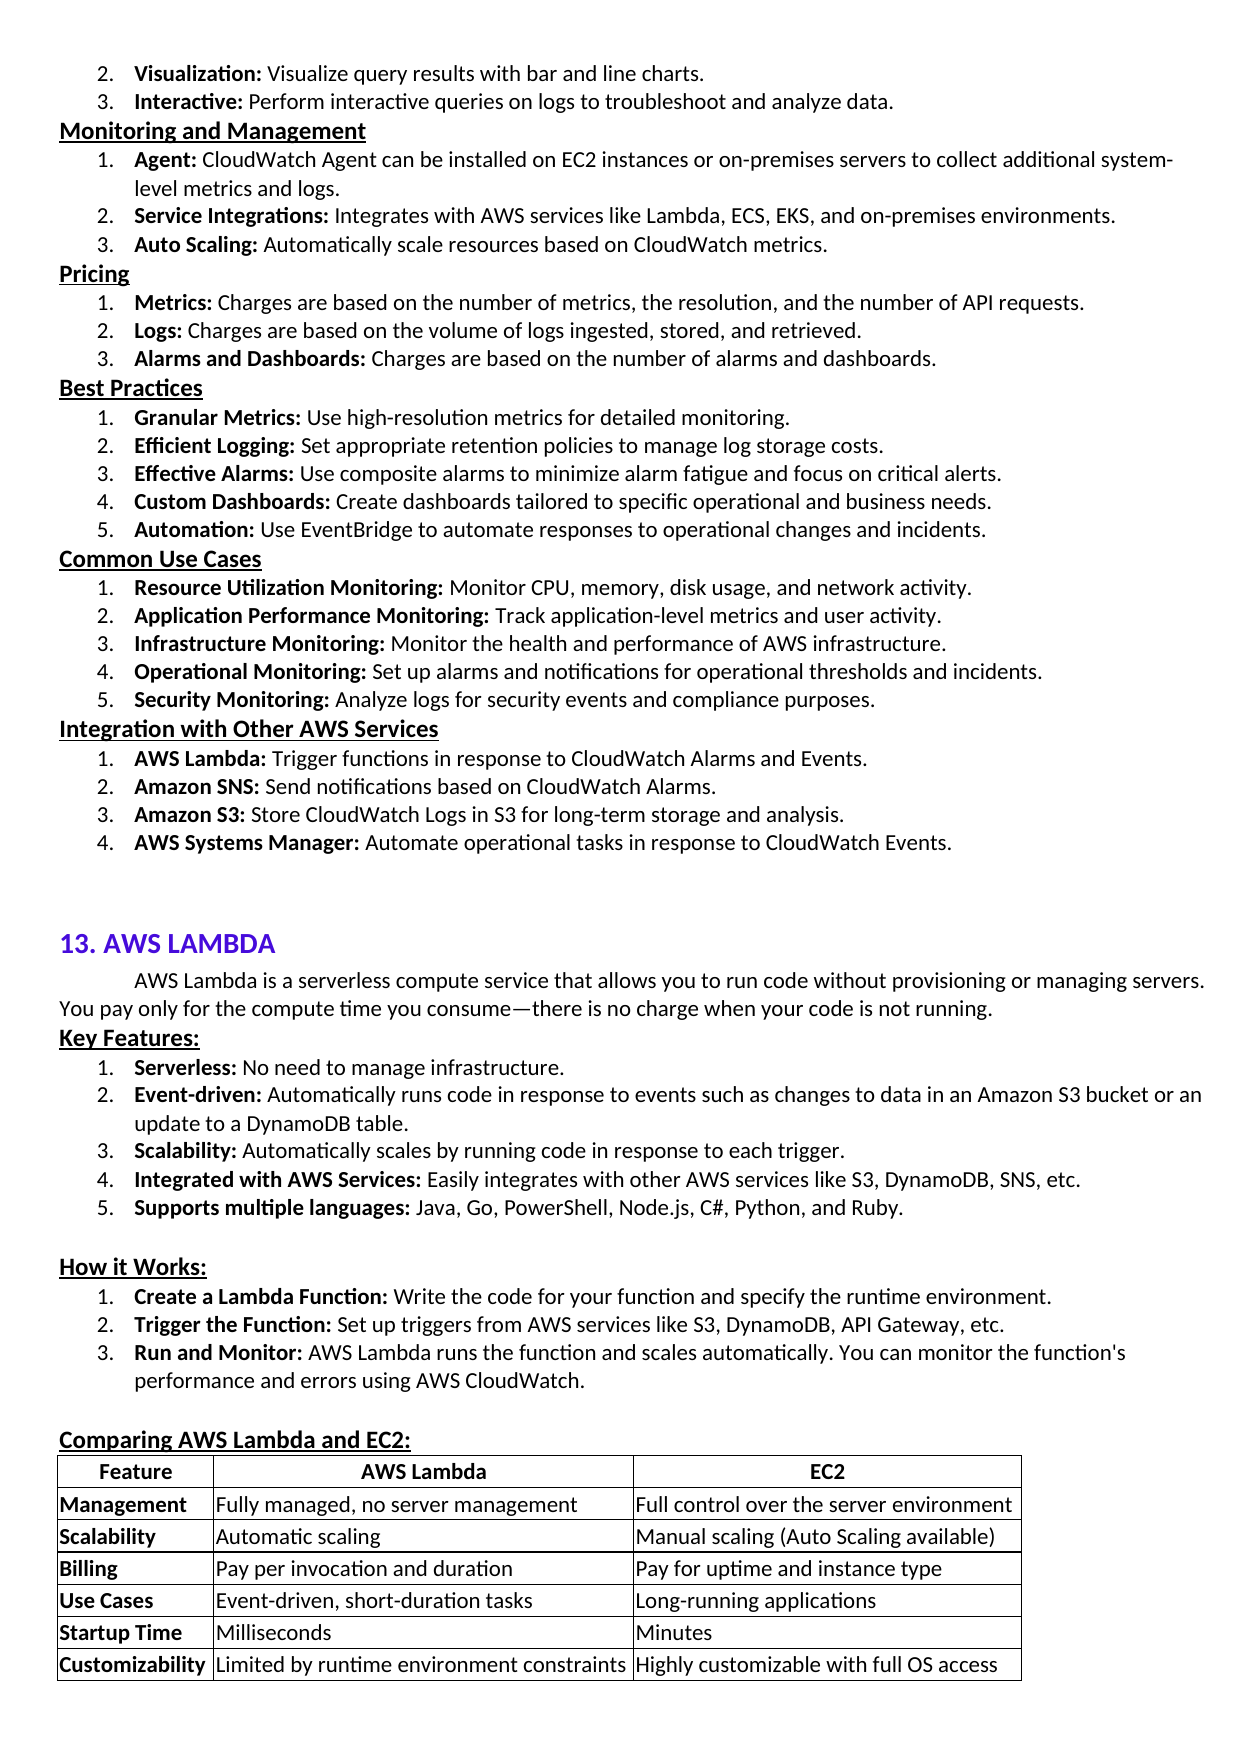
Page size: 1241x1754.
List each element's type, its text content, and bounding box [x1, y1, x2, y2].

text Common Use Cases [59, 543, 1211, 573]
text Best Practices [59, 372, 1211, 403]
list Create a Lambda Function: Write the code for your function and specify the runtime environment. [97, 1282, 1211, 1310]
list Alarms and Dashboards: Charges are based on the number of alarms and dashboards. [97, 344, 1211, 372]
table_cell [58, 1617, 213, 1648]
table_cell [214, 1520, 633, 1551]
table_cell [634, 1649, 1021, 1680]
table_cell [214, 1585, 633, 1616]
text Key Features: [59, 1022, 1211, 1053]
list Automation: Use EventBridge to automate responses to operational changes and incidents. [97, 515, 1211, 543]
list AWS Lambda: Trigger functions in response to CloudWatch Alarms and Events. [97, 744, 1211, 772]
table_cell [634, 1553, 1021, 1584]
list Efficient Logging: Set appropriate retention policies to manage log storage costs. [97, 431, 1211, 459]
list Amazon S3: Store CloudWatch Logs in S3 for long-term storage and analysis. [97, 800, 1211, 828]
list AWS Systems Manager: Automate operational tasks in response to CloudWatch Events. [97, 828, 1211, 856]
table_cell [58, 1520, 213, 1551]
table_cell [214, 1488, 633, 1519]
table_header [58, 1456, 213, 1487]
list Trigger the Function: Set up triggers from AWS services like S3, DynamoDB, API Gateway, etc. [97, 1310, 1211, 1338]
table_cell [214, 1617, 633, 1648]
list Run and Monitor: AWS Lambda runs the function and scales automatically. You can monitor the function's performance and errors using AWS CloudWatch. [97, 1338, 1211, 1394]
list Serverless: No need to manage infrastructure. [97, 1053, 1211, 1081]
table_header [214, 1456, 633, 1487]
text AWS Lambda is a serverless compute service that allows you to run code without provisioning or managing servers. You pay only for the compute time you consume—there is no charge when your code is not running. [59, 966, 1211, 1022]
text Comparing AWS Lambda and EC2: [59, 1424, 1211, 1455]
list Integrated with AWS Services: Easily integrates with other AWS services like S3, DynamoDB, SNS, etc. [97, 1165, 1211, 1193]
list Auto Scaling: Automatically scale resources based on CloudWatch metrics. [97, 230, 1211, 258]
list Metrics: Charges are based on the number of metrics, the resolution, and the number of API requests. [97, 288, 1211, 316]
list Visualization: Visualize query results with bar and line charts. [97, 59, 1211, 87]
list Custom Dashboards: Create dashboards tailored to specific operational and business needs. [97, 487, 1211, 515]
list Security Monitoring: Analyze logs for security events and compliance purposes. [97, 686, 1211, 713]
text 13. AWS LAMBDA [59, 925, 1211, 961]
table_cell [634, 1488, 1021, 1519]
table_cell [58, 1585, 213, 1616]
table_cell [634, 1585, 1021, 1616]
list Logs: Charges are based on the volume of logs ingested, stored, and retrieved. [97, 316, 1211, 344]
list Infrastructure Monitoring: Monitor the health and performance of AWS infrastructure. [97, 629, 1211, 657]
list Service Integrations: Integrates with AWS services like Lambda, ECS, EKS, and on-premises environments. [97, 202, 1211, 230]
list Amazon SNS: Send notifications based on CloudWatch Alarms. [97, 772, 1211, 800]
list Supports multiple languages: Java, Go, PowerShell, Node.js, C#, Python, and Ruby. [97, 1193, 1211, 1221]
text Pricing [59, 258, 1211, 288]
list Interactive: Perform interactive queries on logs to troubleshoot and analyze data. [97, 87, 1211, 115]
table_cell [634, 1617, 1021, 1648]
list Operational Monitoring: Set up alarms and notifications for operational thresholds and incidents. [97, 657, 1211, 686]
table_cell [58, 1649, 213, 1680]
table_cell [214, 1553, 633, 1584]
text Integration with Other AWS Services [59, 713, 1211, 744]
text How it Works: [59, 1251, 1211, 1282]
list Agent: CloudWatch Agent can be installed on EC2 instances or on-premises servers to collect additional system-level metrics and logs. [97, 146, 1211, 202]
list Effective Alarms: Use composite alarms to minimize alarm fatigue and focus on critical alerts. [97, 459, 1211, 487]
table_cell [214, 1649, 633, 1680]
list Event-driven: Automatically runs code in response to events such as changes to data in an Amazon S3 bucket or an update to a DynamoDB table. [97, 1081, 1211, 1137]
list Application Performance Monitoring: Track application-level metrics and user activity. [97, 601, 1211, 629]
list Granular Metrics: Use high-resolution metrics for detailed monitoring. [97, 403, 1211, 431]
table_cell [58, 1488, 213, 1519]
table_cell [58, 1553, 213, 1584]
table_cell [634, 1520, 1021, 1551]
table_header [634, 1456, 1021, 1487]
list Scalability: Automatically scales by running code in response to each trigger. [97, 1137, 1211, 1165]
text Monitoring and Management [59, 115, 1211, 146]
list Resource Utilization Monitoring: Monitor CPU, memory, disk usage, and network activity. [97, 573, 1211, 601]
